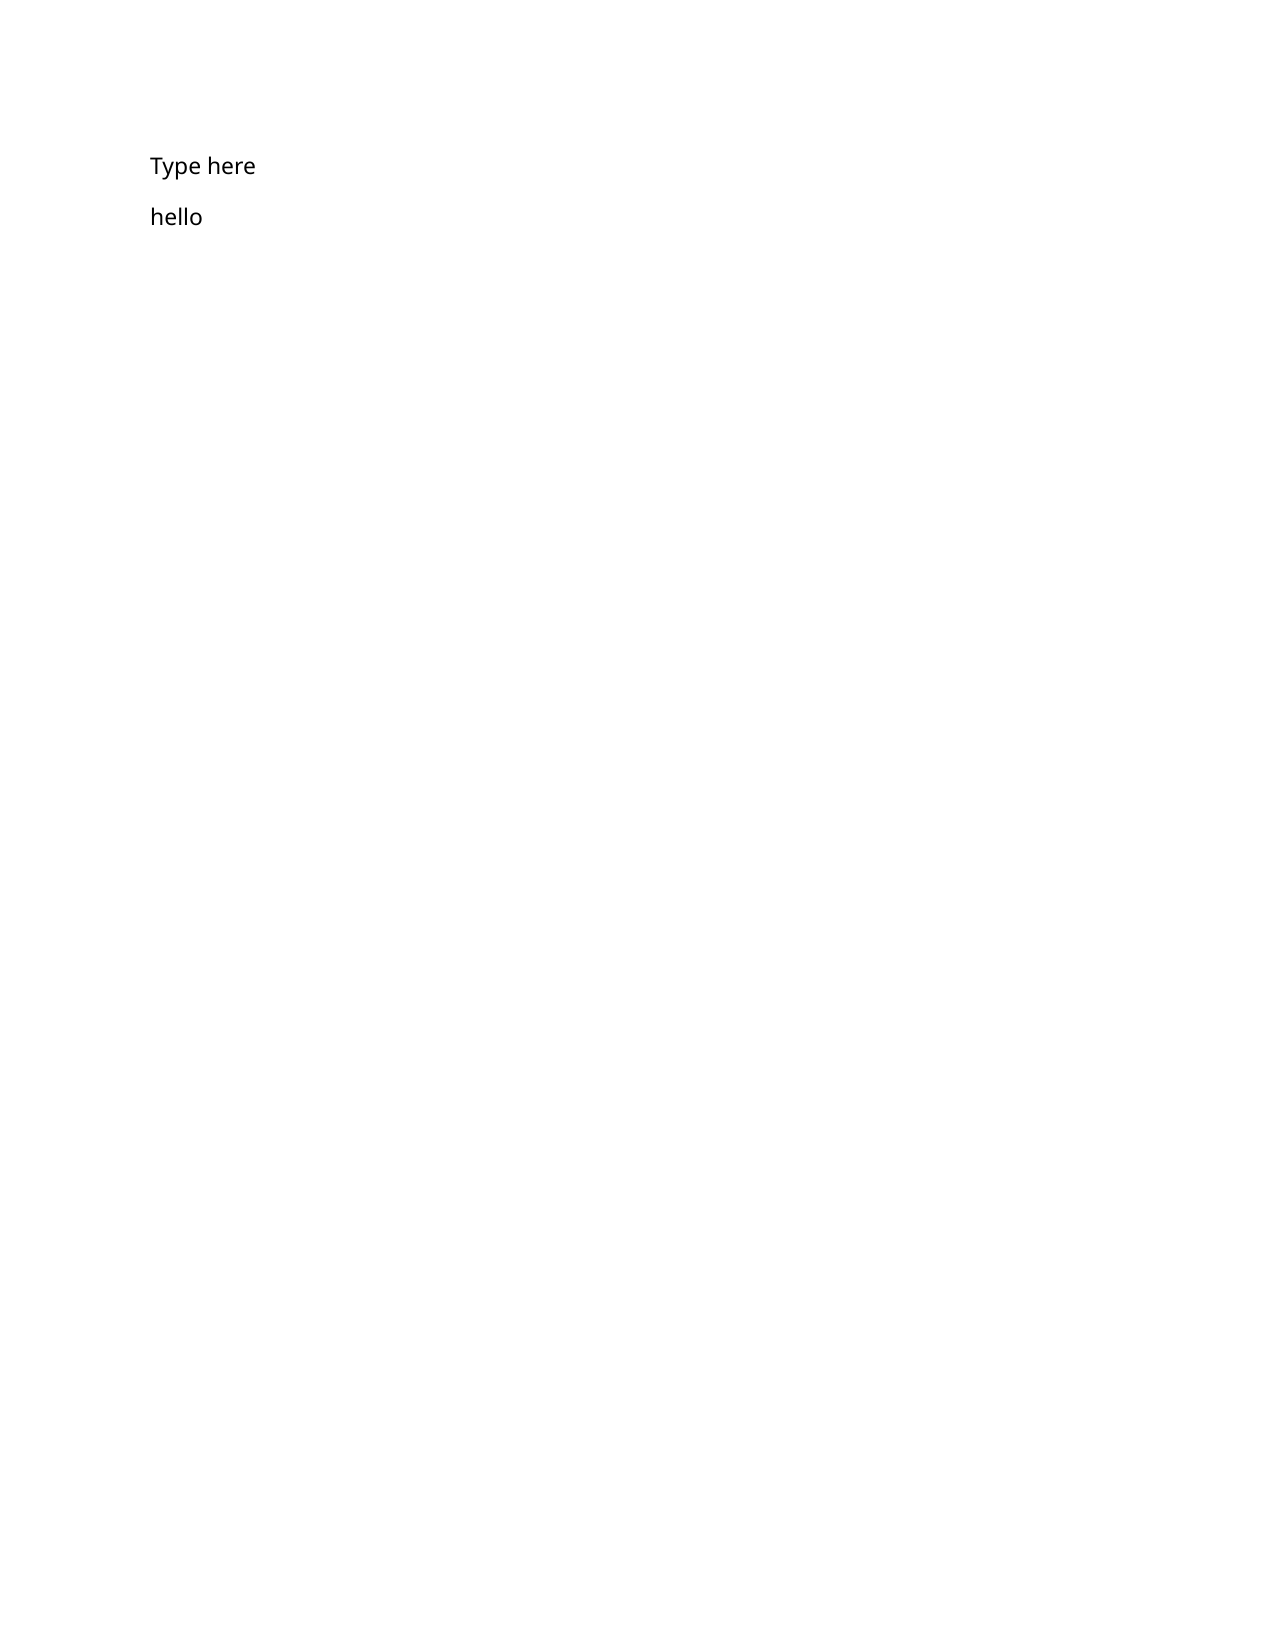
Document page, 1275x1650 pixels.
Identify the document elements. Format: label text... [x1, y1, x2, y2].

text hello [150, 200, 1125, 232]
text Type here [150, 150, 1125, 181]
